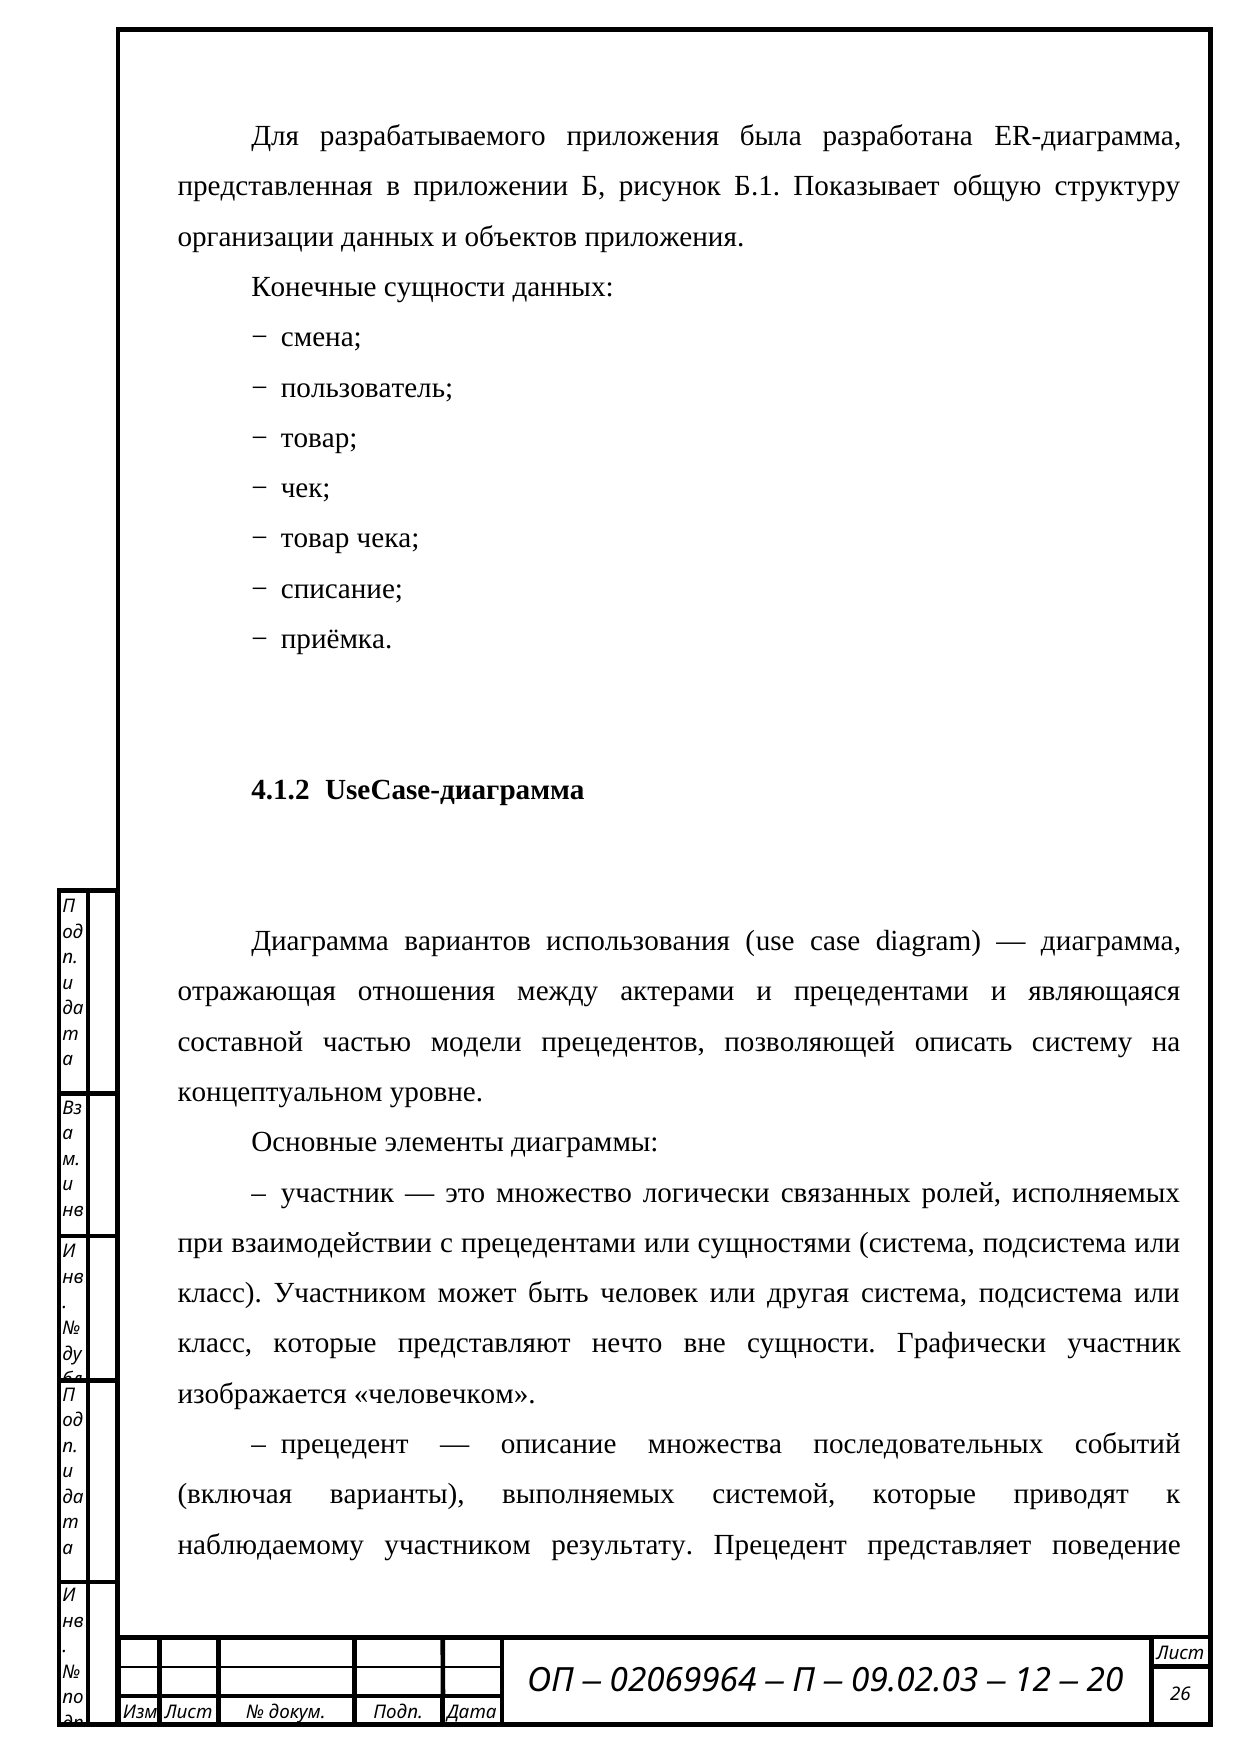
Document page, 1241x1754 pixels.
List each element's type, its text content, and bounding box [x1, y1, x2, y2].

list товар чека; [177, 521, 1181, 554]
list смена; [177, 319, 1181, 353]
list пользователь; [177, 370, 1181, 403]
list UseCase-диаграмма [177, 772, 1181, 806]
list приёмка. [177, 621, 1181, 655]
text Основные элементы диаграммы: [177, 1124, 1181, 1158]
list товар; [177, 420, 1181, 453]
list Конечные сущности данных: [177, 269, 1181, 303]
text Диаграмма вариантов использования (use case diagram) — диаграмма, отражающая отношения между актерами и прецедентами и являющаяся составной частью модели прецедентов, позволяющей описать систему на концептуальном уровне. [177, 923, 1181, 1108]
list Для разрабатываемого приложения была разработана ER-диаграмма, представленная в приложении Б, рисунок Б.1. Показывает общую структуру организации данных и объектов приложения. [177, 118, 1181, 252]
list чек; [177, 470, 1181, 504]
list списание; [177, 571, 1181, 604]
list участник — это множество логически связанных ролей, исполняемых при взаимодействии с прецедентами или сущностями (система, подсистема или класс). Участником может быть человек или другая система, подсистема или класс, которые представляют нечто вне сущности. Графически участник изображается «человечком». [177, 1175, 1181, 1409]
